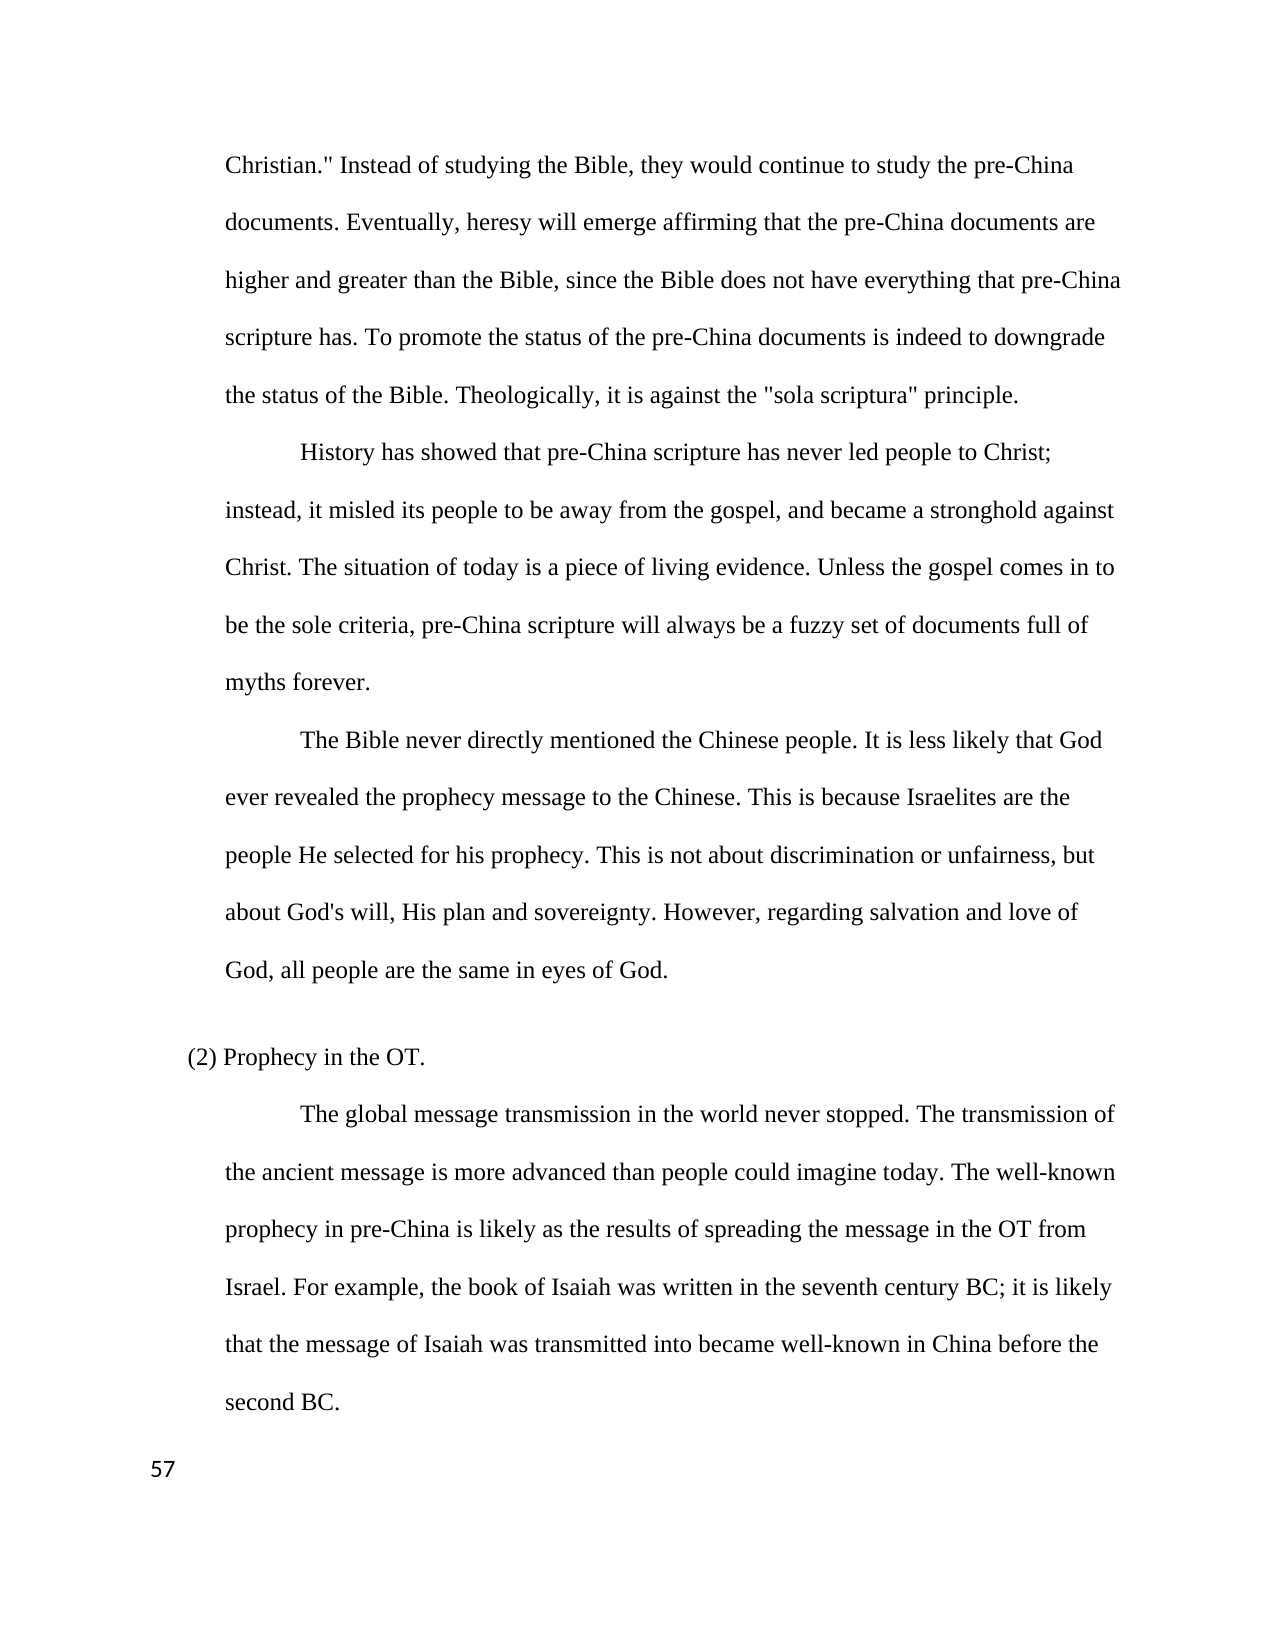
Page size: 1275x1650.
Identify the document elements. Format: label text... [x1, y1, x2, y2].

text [225, 150, 1125, 984]
text (2) Prophecy in the OT. [187, 1042, 1125, 1070]
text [225, 1099, 1125, 1416]
